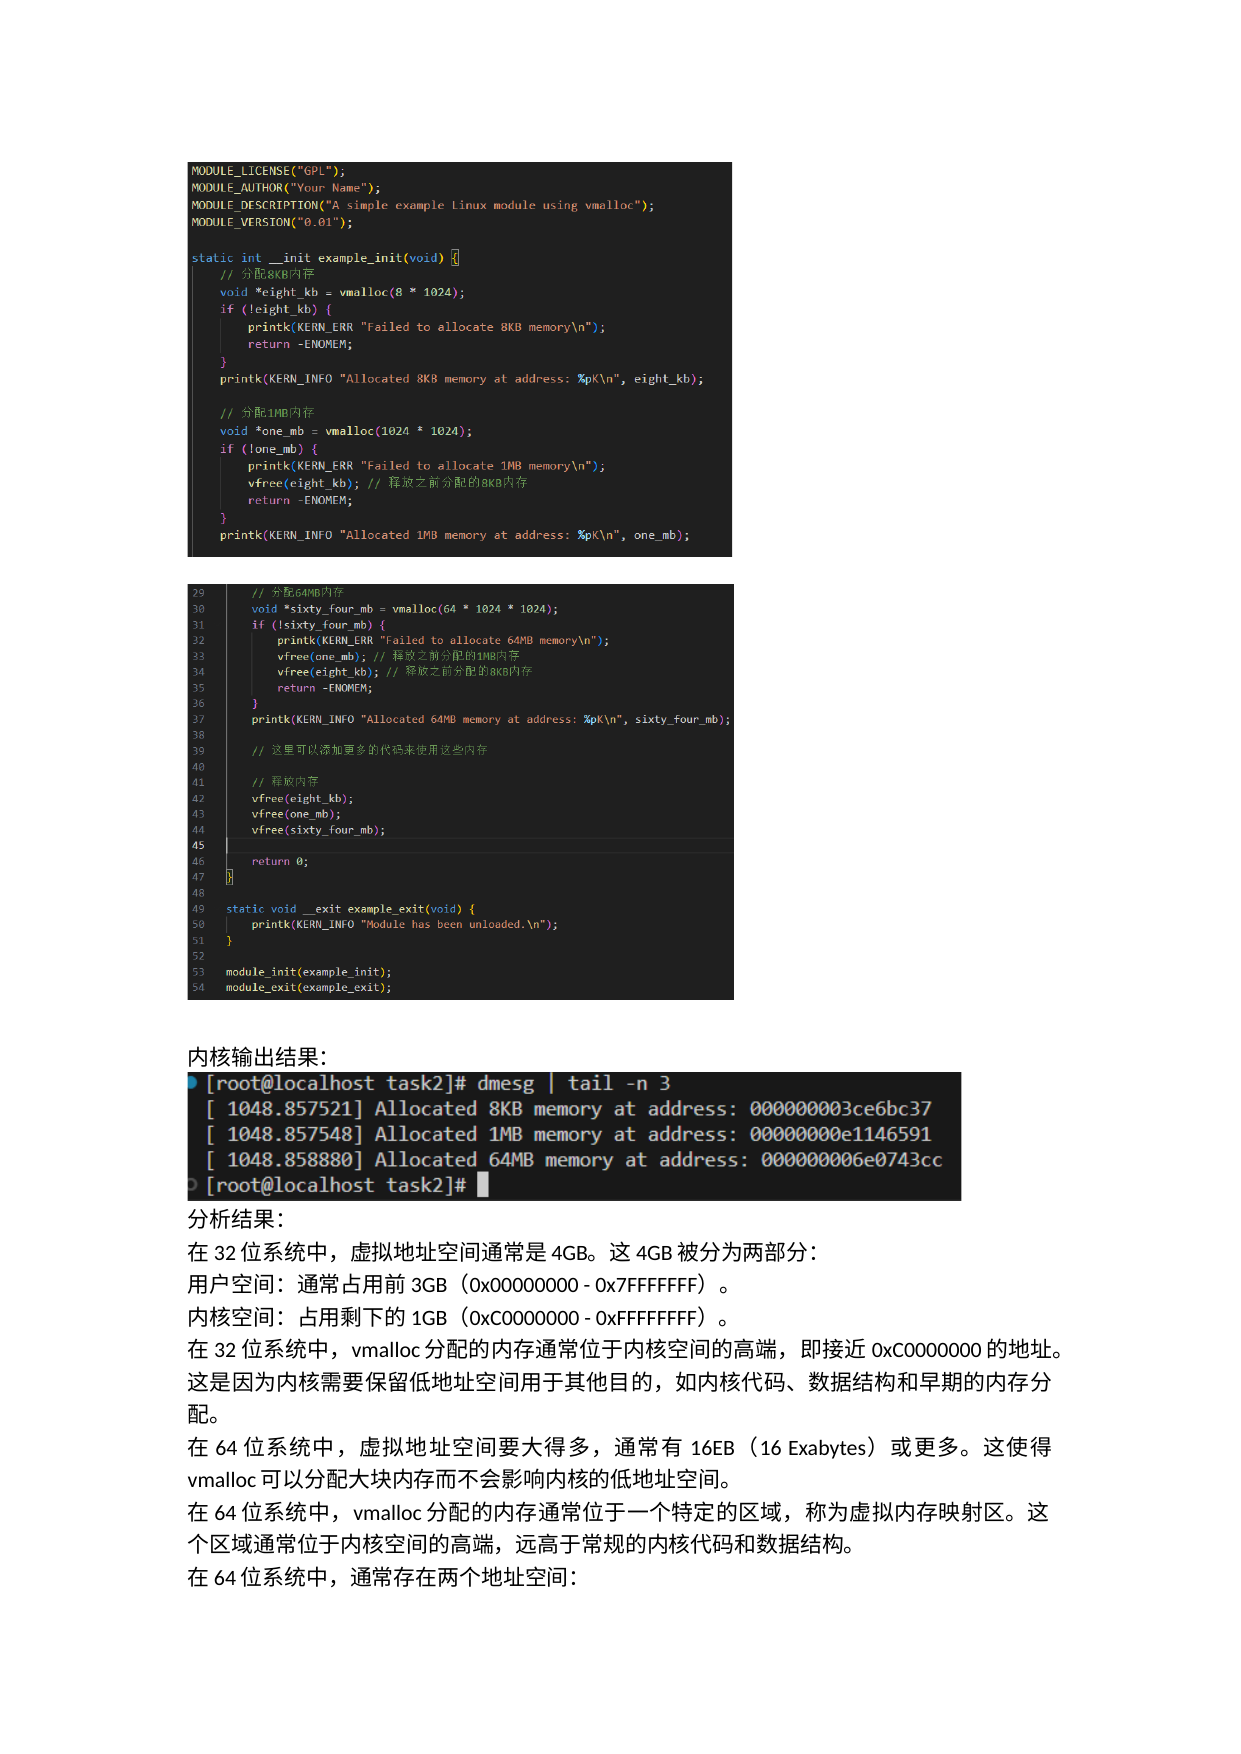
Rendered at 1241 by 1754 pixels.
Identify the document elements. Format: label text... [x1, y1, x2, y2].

text 在64位系统中，通常存在两个地址空间： [187, 1559, 1053, 1592]
text 在32位系统中，vmalloc分配的内存通常位于内核空间的高端，即接近0xC0000000的地址。这是因为内核需要保留低地址空间用于其他目的，如内核代码、数据结构和早期的内存分配。 [187, 1332, 1053, 1429]
picture [187, 1072, 962, 1201]
text 内核空间：占用剩下的1GB（0xC0000000 - 0xFFFFFFFF）。 [187, 1299, 1053, 1332]
text 在32位系统中，虚拟地址空间通常是4GB。这4GB被分为两部分： [187, 1234, 1053, 1267]
text 用户空间：通常占用前3GB（0x00000000 - 0x7FFFFFFF）。 [187, 1267, 1053, 1299]
picture [187, 162, 733, 557]
picture [187, 584, 734, 1000]
text 内核输出结果： [187, 1039, 1053, 1072]
text 分析结果： [187, 1202, 1053, 1234]
text 在64位系统中，vmalloc分配的内存通常位于一个特定的区域，称为虚拟内存映射区。这个区域通常位于内核空间的高端，远高于常规的内核代码和数据结构。 [187, 1494, 1053, 1559]
text 在64位系统中，虚拟地址空间要大得多，通常有16EB（16 Exabytes）或更多。这使得vmalloc可以分配大块内存而不会影响内核的低地址空间。 [187, 1429, 1053, 1494]
